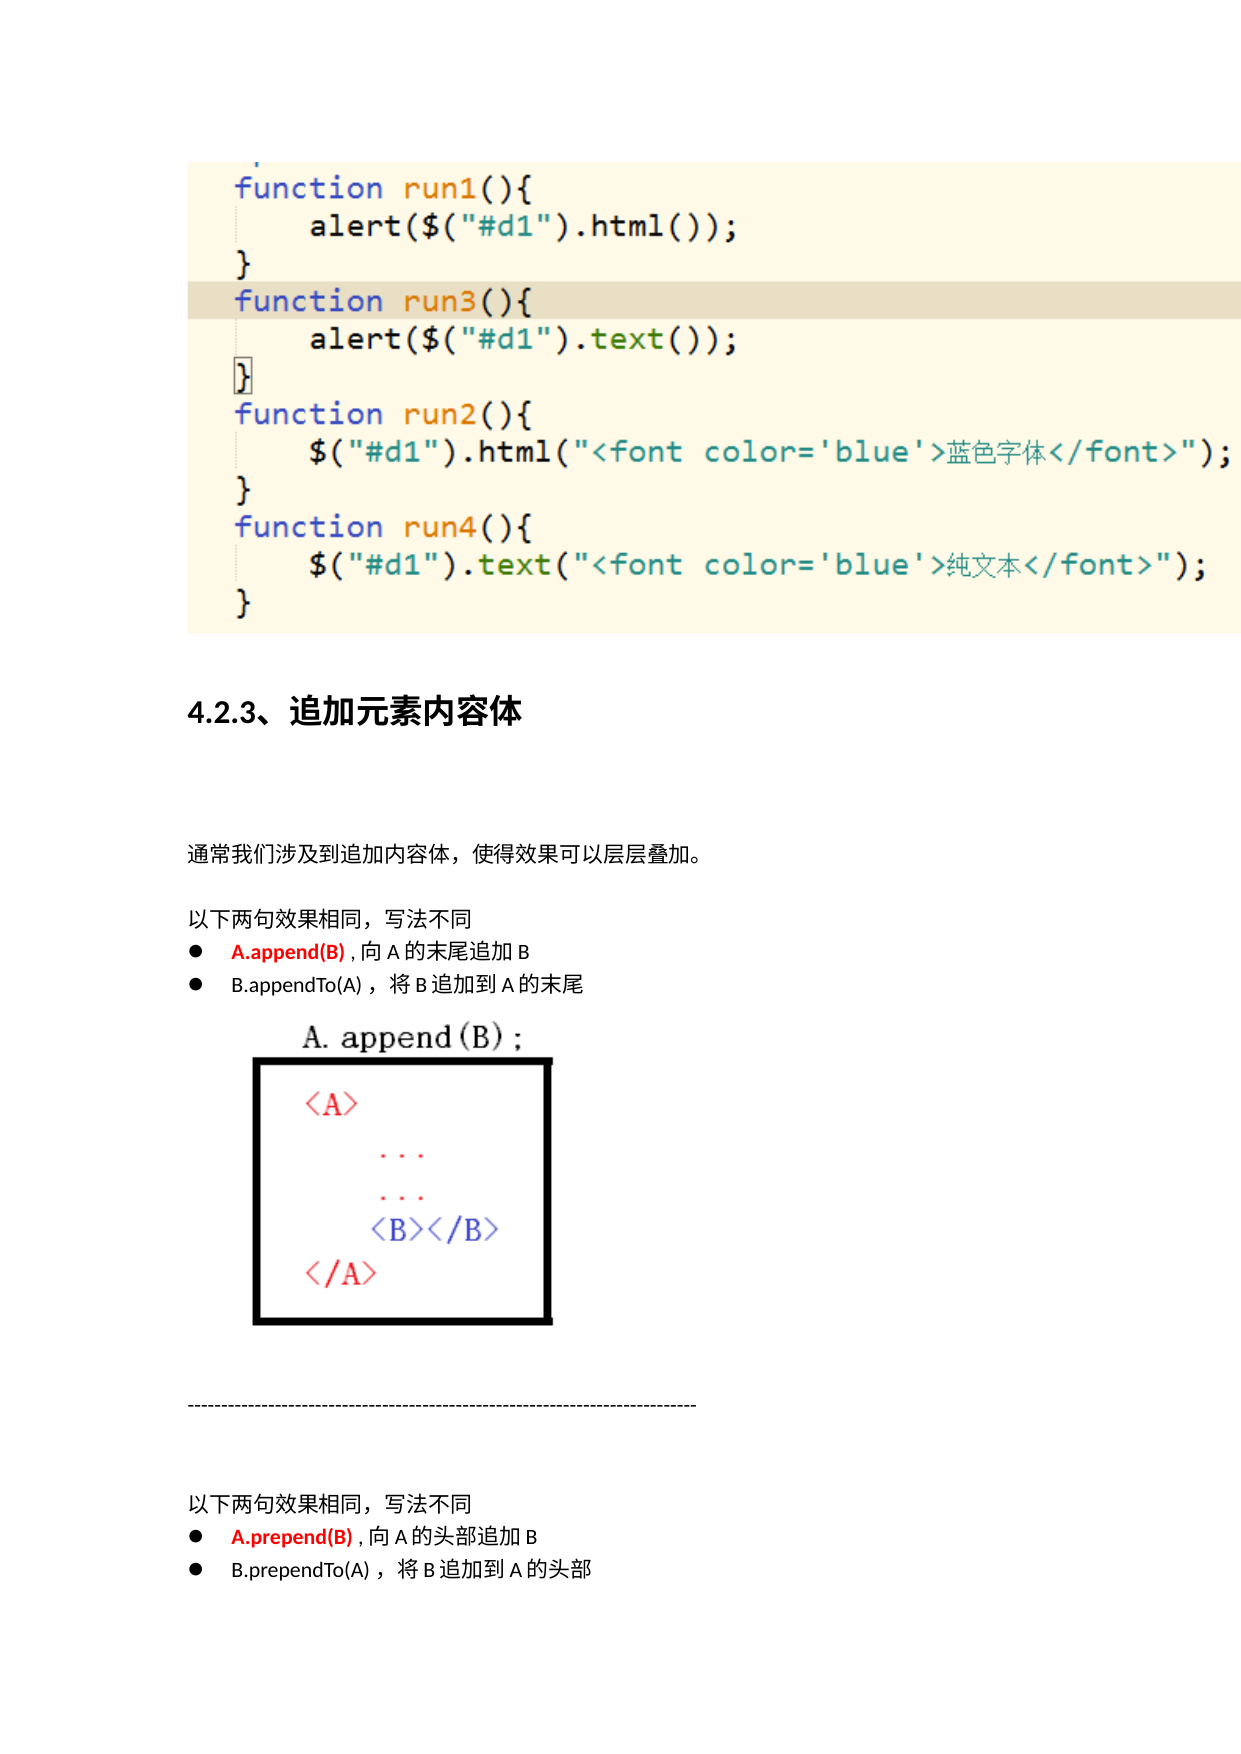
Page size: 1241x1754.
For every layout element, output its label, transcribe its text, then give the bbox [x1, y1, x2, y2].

text 通常我们涉及到追加内容体，使得效果可以层层叠加。 [187, 836, 1053, 869]
text 以下两句效果相同，写法不同 [187, 901, 1053, 934]
list B.prependTo(A) ，将B追加到A的头部 [187, 1551, 1053, 1584]
text ---------------------------------------------------------------------------- [187, 1389, 1053, 1421]
picture [187, 162, 1241, 633]
picture [231, 1012, 561, 1343]
text 以下两句效果相同，写法不同 [187, 1486, 1053, 1519]
list B.appendTo(A) ，将B追加到A的末尾 [187, 966, 1053, 999]
subtitle 4.2.3、追加元素内容体 [187, 677, 1053, 742]
list A.append(B) , 向A的末尾追加B [187, 934, 1053, 966]
list A.prepend(B) , 向A的头部追加B [187, 1519, 1053, 1551]
